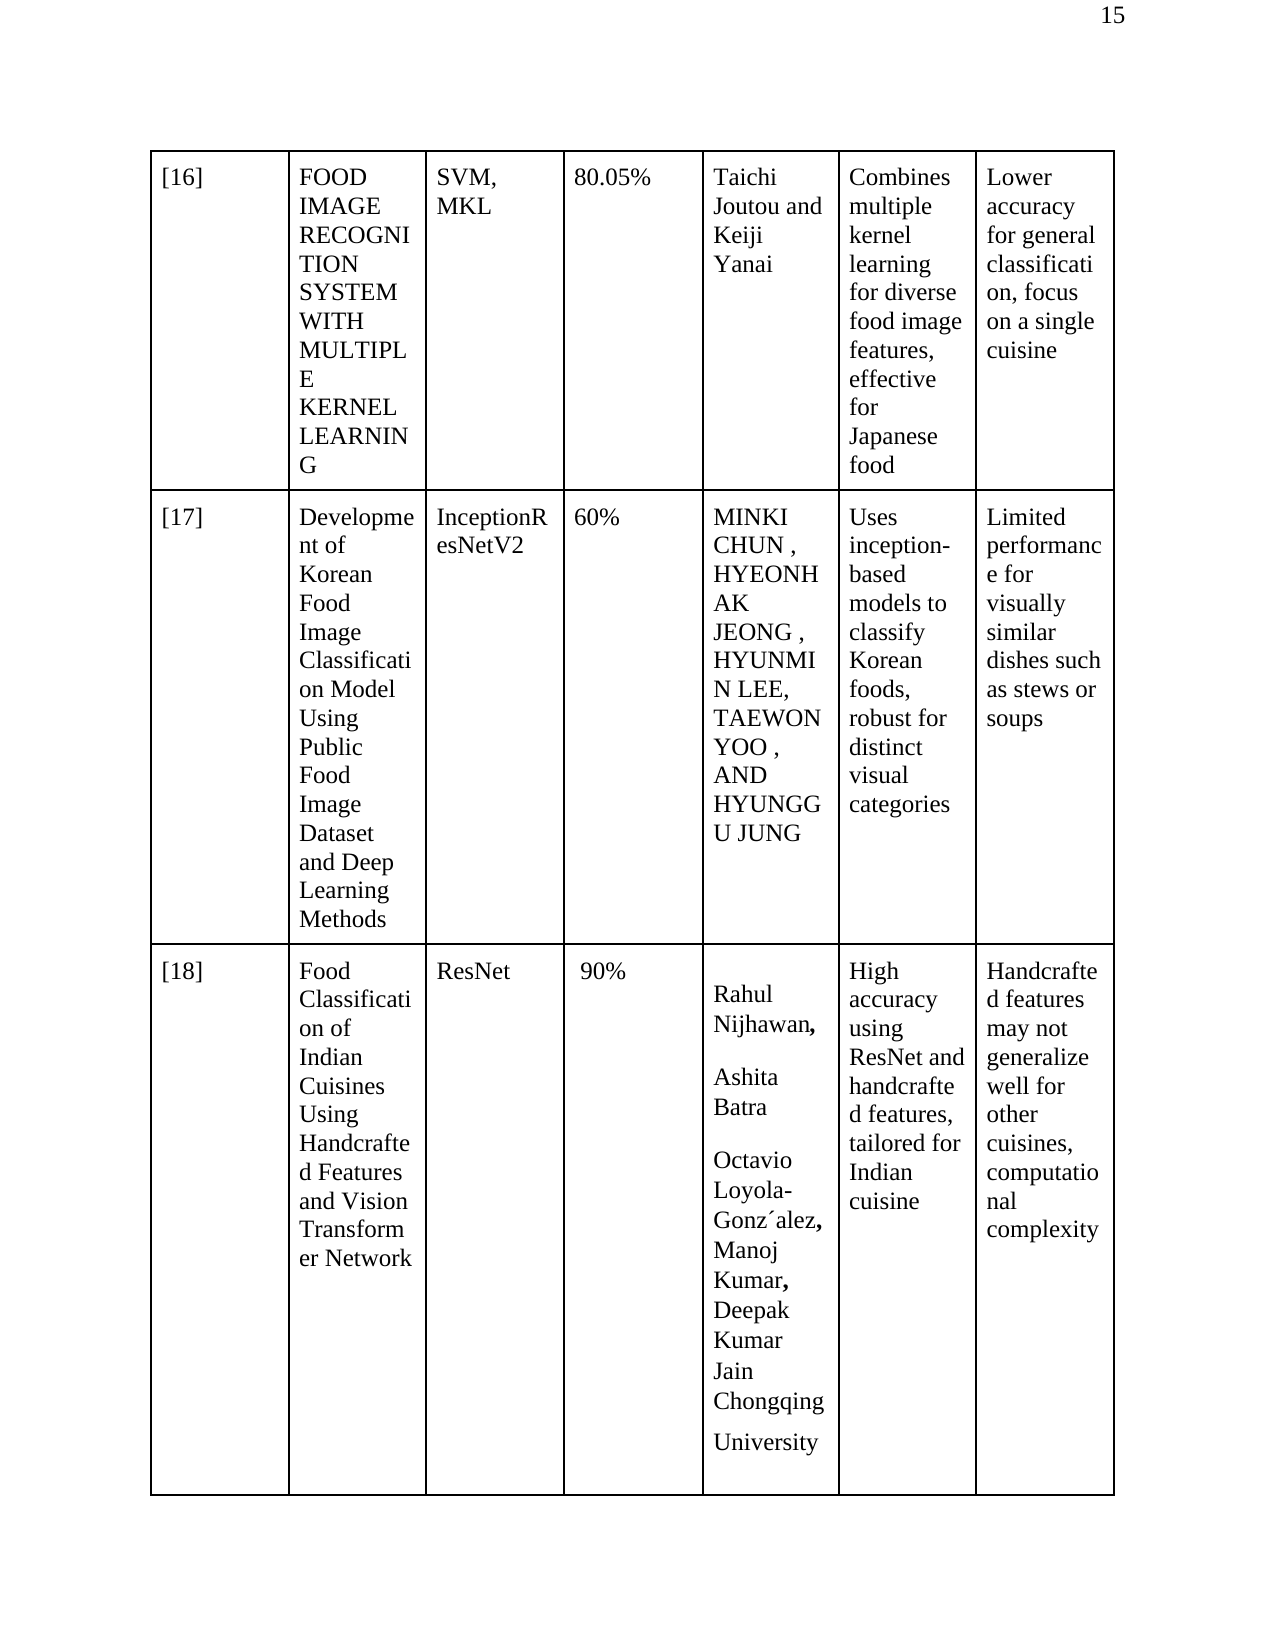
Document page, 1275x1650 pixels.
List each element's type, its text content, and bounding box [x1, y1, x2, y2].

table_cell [290, 945, 425, 1494]
table_cell FOOD IMAGE RECOGNITION SYSTEM WITH MULTIPLE KERNEL LEARNING [290, 152, 425, 489]
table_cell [840, 945, 975, 1494]
table_cell 90% [565, 945, 702, 1494]
table_cell Uses inception-based models to classify Korean foods, robust for distinct visual categories [840, 491, 975, 943]
table_cell Lower accuracy for general classification, focus on a single cuisine [977, 152, 1113, 489]
table_cell Combines multiple kernel learning for diverse food image features, effective for Japanese food [840, 152, 975, 489]
table_cell MINKI CHUN , HYEONHAK JEONG , HYUNMIN LEE, TAEWON YOO , AND HYUNGGU JUNG [704, 491, 838, 943]
table_cell [17] [152, 491, 288, 943]
table_cell SVM, MKL [427, 152, 563, 489]
table_cell [16] [152, 152, 288, 489]
table_cell [18] [152, 945, 288, 1494]
table_cell 60% [565, 491, 702, 943]
table_cell 80.05% [565, 152, 702, 489]
table_cell InceptionResNetV2 [427, 491, 563, 943]
table_cell Limited performance for visually similar dishes such as stews or soups [977, 491, 1113, 943]
table_cell Development of Korean Food Image Classification Model Using Public Food Image Dataset and Deep Learning Methods [290, 491, 425, 943]
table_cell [977, 945, 1113, 1494]
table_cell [704, 945, 838, 1494]
table_cell ResNet [427, 945, 563, 1494]
table_cell Taichi Joutou and Keiji Yanai [704, 152, 838, 489]
